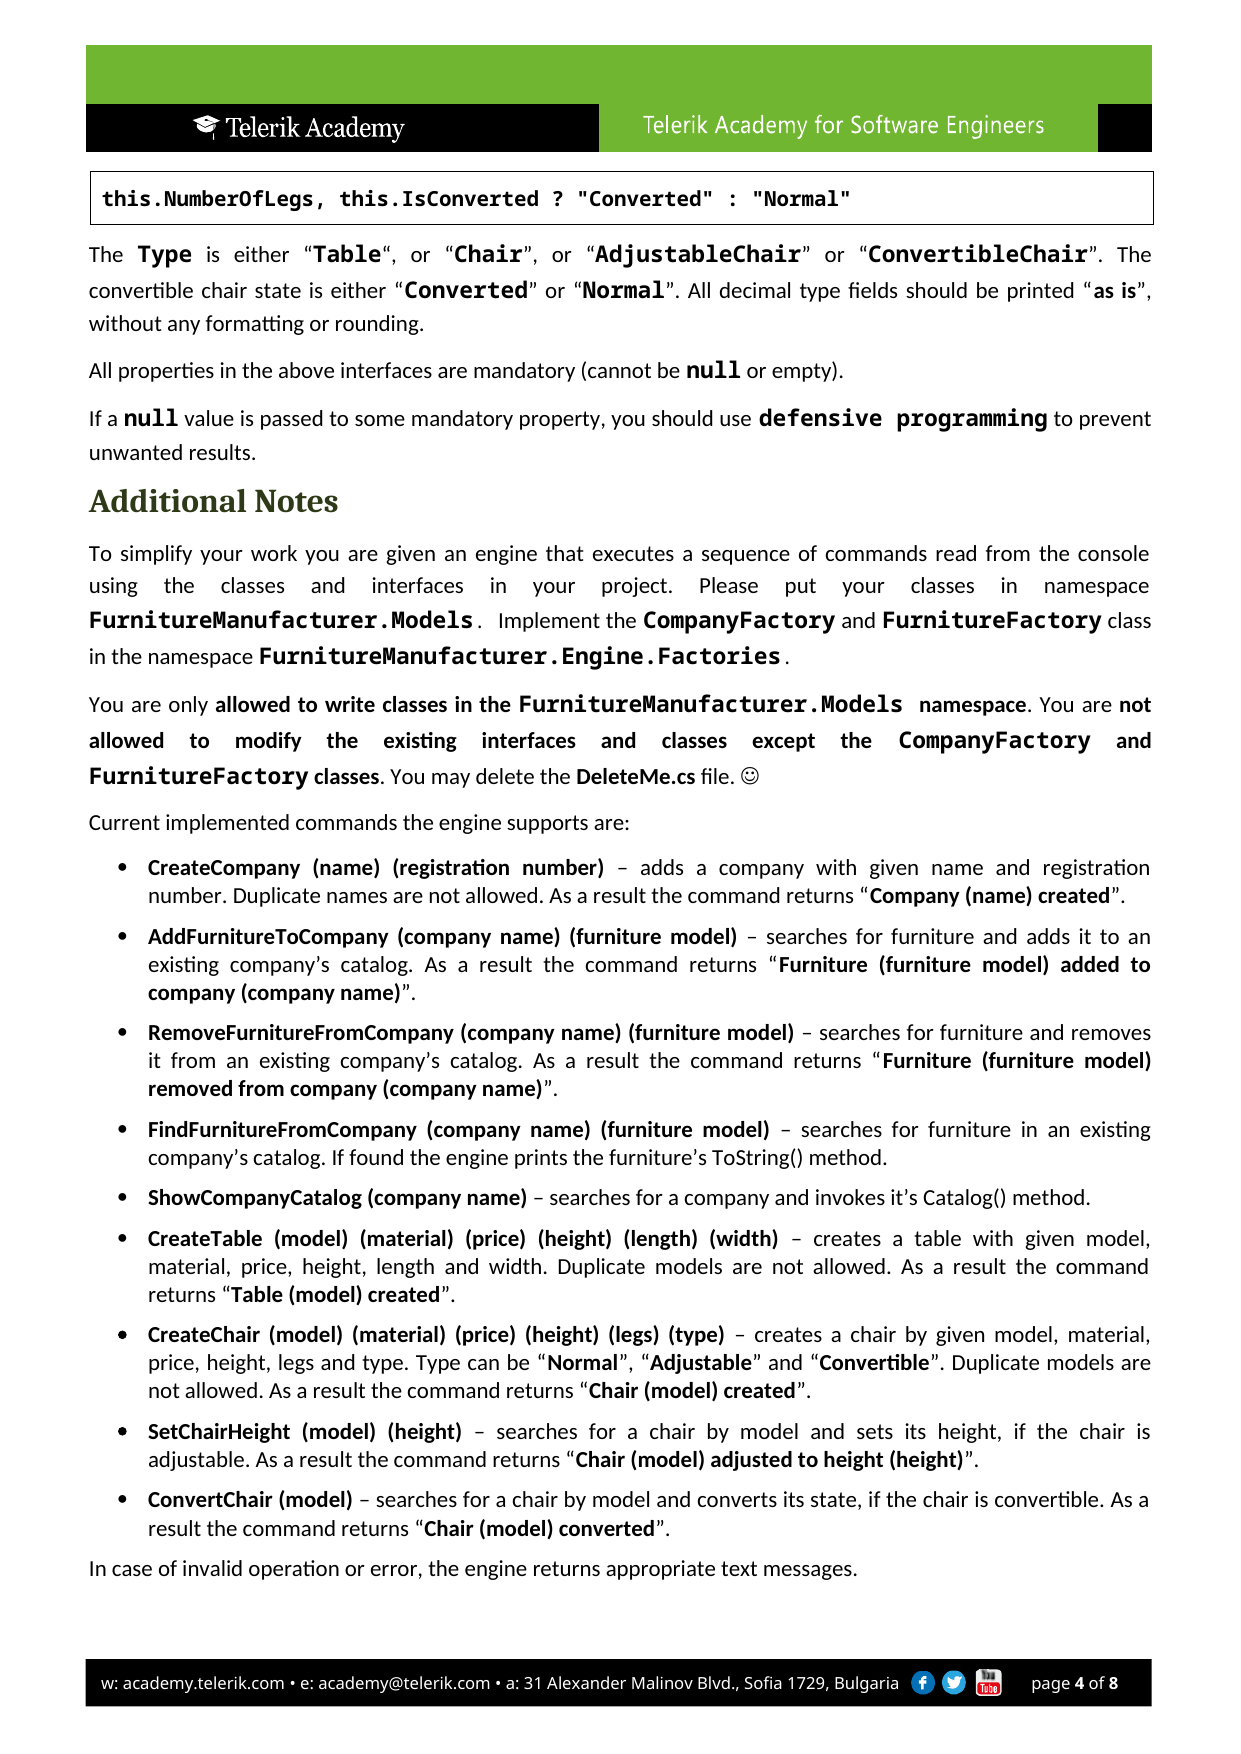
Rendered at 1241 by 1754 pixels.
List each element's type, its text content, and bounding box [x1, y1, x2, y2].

text The Type is either “Table“, or “Chair”, or “AdjustableChair” or “ConvertibleChair”. The convertible chair state is either “Converted” or “Normal”. All decimal type fields should be printed “as is”, without any formatting or rounding. [89, 238, 1152, 337]
list CreateTable (model) (material) (price) (height) (length) (width) – creates a table with given model, material, price, height, length and width. Duplicate models are not allowed. As a result the command returns “Table (model) created”. [118, 1224, 1152, 1308]
text Current implemented commands the engine supports are: [89, 808, 1152, 837]
text You are only allowed to write classes in the FurnitureManufacturer.Models namespace. You are not allowed to modify the existing interfaces and classes except the CompanyFactory and FurnitureFactory classes. You may delete the DeleteMe.cs file. [89, 688, 1152, 791]
text All properties in the above interfaces are mandatory (cannot be null or empty). [89, 354, 1152, 385]
list RemoveFurnitureFromCompany (company name) (furniture model) – searches for furniture and removes it from an existing company’s catalog. As a result the command returns “Furniture (furniture model) removed from company (company name)”. [118, 1018, 1152, 1102]
list SetChairHeight (model) (height) – searches for a chair by model and sets its height, if the chair is adjustable. As a result the command returns “Chair (model) adjusted to height (height)”. [118, 1417, 1152, 1473]
list CreateChair (model) (material) (price) (height) (legs) (type) – creates a chair by given model, material, price, height, legs and type. Type can be “Normal”, “Adjustable” and “Convertible”. Duplicate models are not allowed. As a result the command returns “Chair (model) created”. [118, 1321, 1152, 1404]
text In case of invalid operation or error, the engine returns appropriate text messages. [89, 1554, 1152, 1582]
list FindFurnitureFromCompany (company name) (furniture model) – searches for furniture in an existing company’s catalog. If found the engine prints the furniture’s ToString() method. [118, 1115, 1152, 1171]
subtitle Additional Notes [89, 482, 1152, 521]
list AddFurnitureToCompany (company name) (furniture model) – searches for furniture and adds it to an existing company’s catalog. As a result the command returns “Furniture (furniture model) added to company (company name)”. [118, 922, 1152, 1006]
list ConvertChair (model) – searches for a chair by model and converts its state, if the chair is convertible. As a result the command returns “Chair (model) converted”. [118, 1486, 1152, 1542]
list ShowCompanyCatalog (company name) – searches for a company and invokes it’s Catalog() method. [118, 1183, 1152, 1211]
text If a null value is passed to some mandatory property, you should use defensive programming to prevent unwanted results. [89, 402, 1152, 466]
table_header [91, 172, 1153, 224]
text To simplify your work you are given an engine that executes a sequence of commands read from the console using the classes and interfaces in your project. Please put your classes in namespace FurnitureManufacturer.Models. Implement the CompanyFactory and FurnitureFactory class in the namespace FurnitureManufacturer.Engine.Factories. [89, 539, 1152, 671]
list CreateCompany (name) (registration number) – adds a company with given name and registration number. Duplicate names are not allowed. As a result the command returns “Company (name) created”. [118, 853, 1152, 909]
